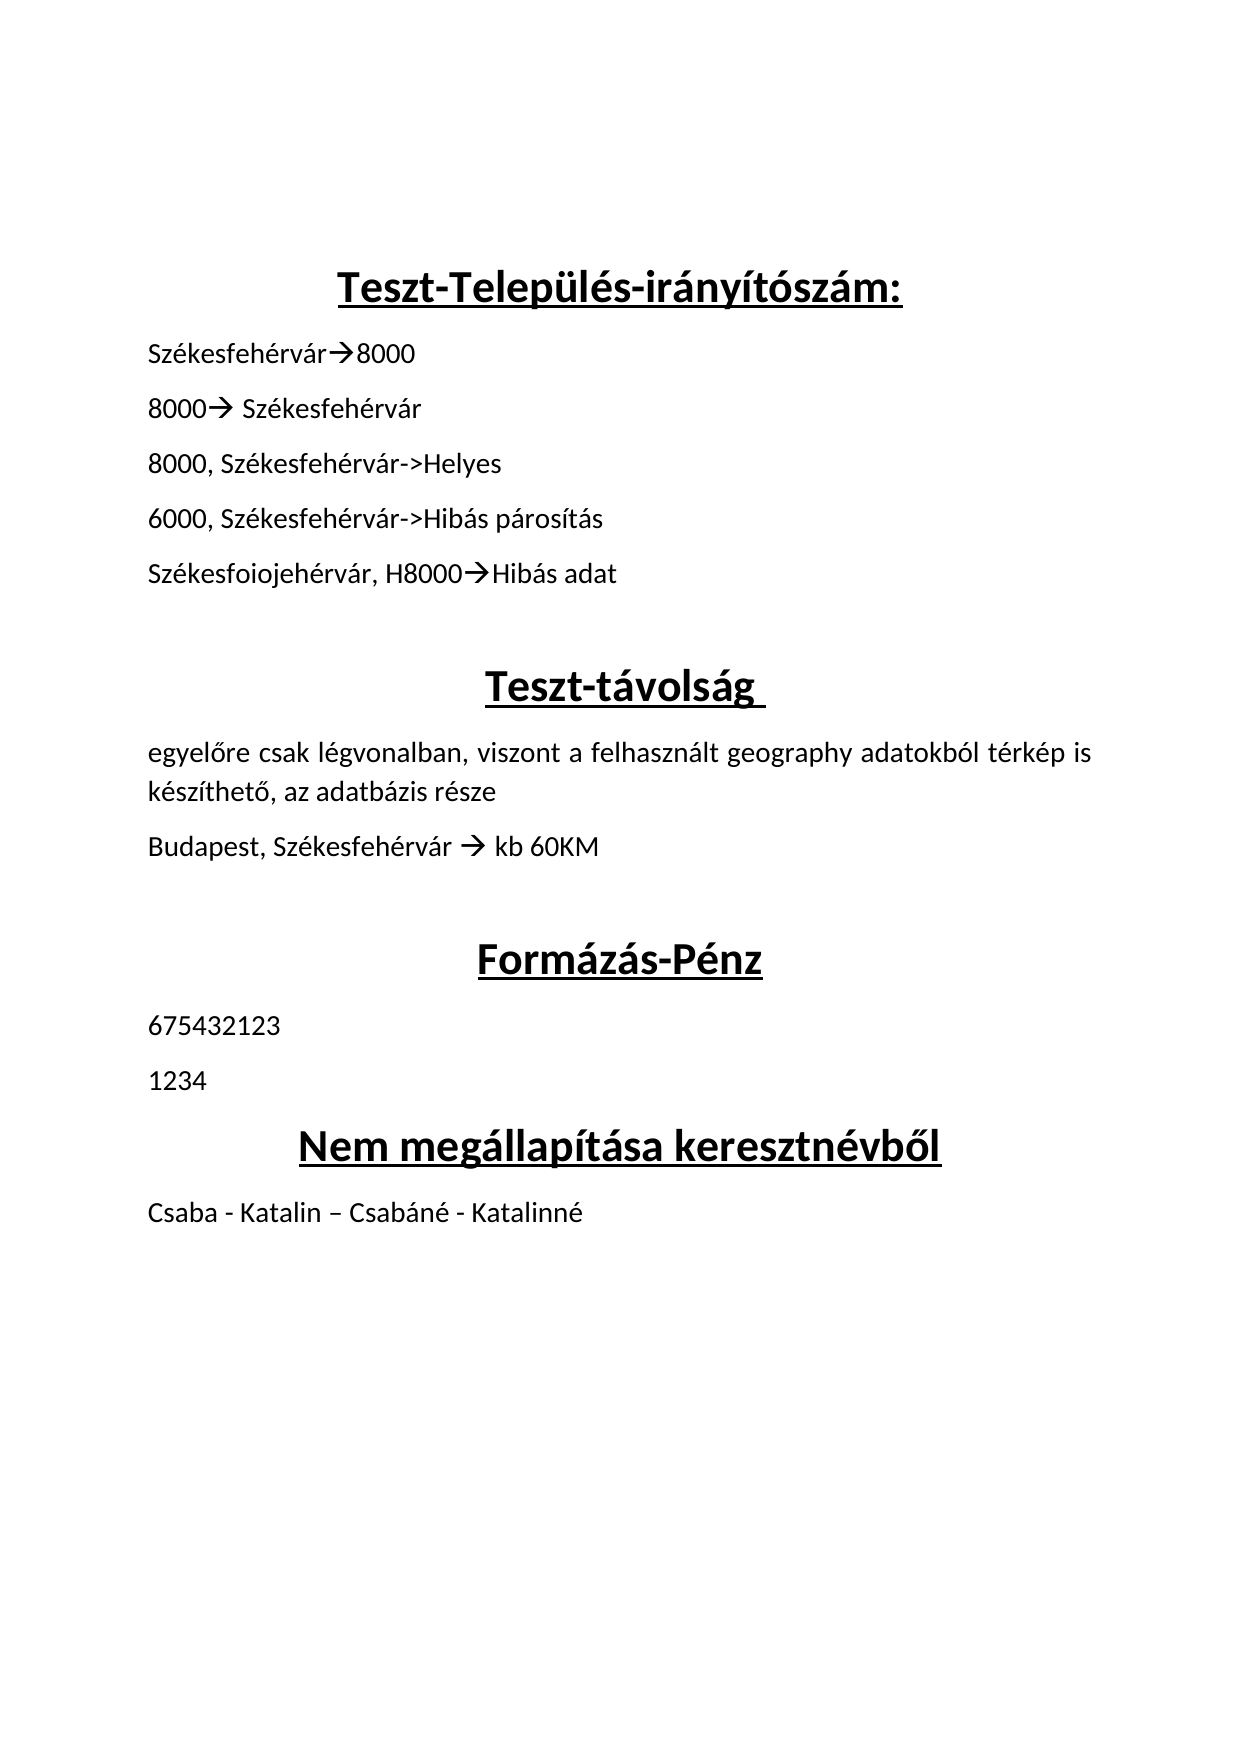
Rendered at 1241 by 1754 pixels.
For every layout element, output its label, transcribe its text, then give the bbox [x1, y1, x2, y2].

text Teszt-Település-irányítószám: [148, 258, 1093, 314]
text Teszt-távolság [148, 657, 1093, 713]
text Székesfehérvár8000 [148, 335, 1093, 370]
text Székesfoiojehérvár, H8000Hibás adat [148, 555, 1093, 591]
text 675432123 [148, 1007, 1093, 1042]
text 8000 Székesfehérvár [148, 390, 1093, 426]
text 1234 [148, 1062, 1093, 1097]
text Formázás-Pénz [148, 930, 1093, 986]
text Nem megállapítása keresztnévből [148, 1117, 1093, 1173]
text egyelőre csak légvonalban, viszont a felhasznált geography adatokból térkép is készíthető, az adatbázis része [148, 734, 1093, 808]
text Csaba - Katalin – Csabáné - Katalinné [148, 1194, 1093, 1229]
text 8000, Székesfehérvár->Helyes [148, 445, 1093, 481]
text 6000, Székesfehérvár->Hibás párosítás [148, 500, 1093, 536]
text Budapest, Székesfehérvár kb 60KM [148, 828, 1093, 863]
